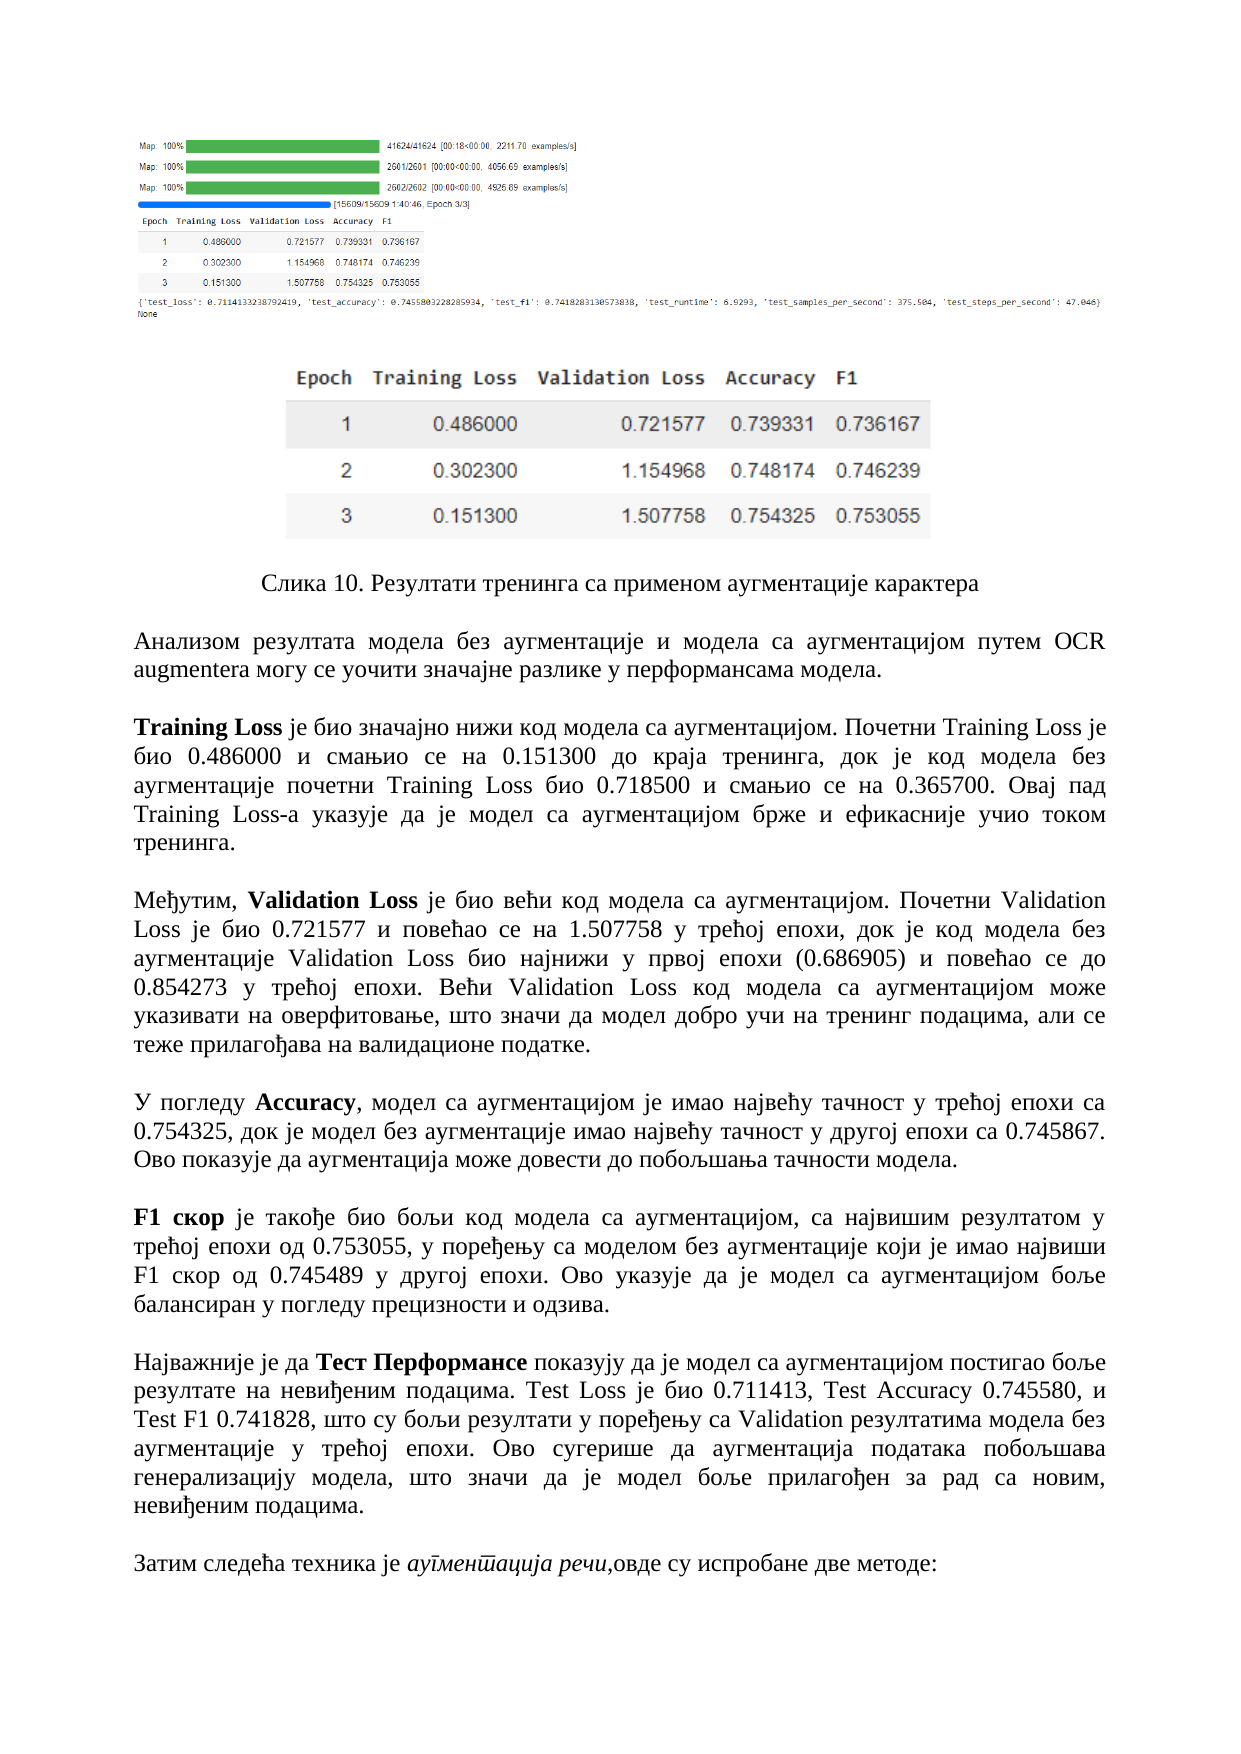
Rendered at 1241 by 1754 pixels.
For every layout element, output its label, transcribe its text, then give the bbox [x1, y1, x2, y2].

text Training Loss је био значајно нижи код модела са аугментацијом. Почетни Training Loss је био 0.486000 и смањио се на 0.151300 до краја тренинга, док је код модела без аугментације почетни Training Loss био 0.718500 и смањио се на 0.365700. Овај пад Training Loss-а указује да је модел са аугментацијом брже и ефикасније учио током тренинга. [133, 712, 1107, 856]
text Слика 10. Резултати тренинга са применом аугментације карактера [133, 568, 1107, 597]
picture [276, 351, 964, 539]
text Анализом резултата модела без аугментације и модела са аугментацијом путем ОCR аugmentera могу се уочити значајне разлике у перформансама модела. [133, 626, 1107, 683]
text Затим следећа техника је аугментација речи,овде су испробане две методе: [133, 1548, 1107, 1577]
text Међутим, Validation Loss је био већи код модела са аугментацијом. Почетни Validation Loss је био 0.721577 и повећао се на 1.507758 у трећој епохи, док је код модела без аугментације Validation Loss био најнижи у првој епохи (0.686905) и повећао се до 0.854273 у трећој епохи. Већи Validation Loss код модела са аугментацијом може указивати на оверфитовање, што значи да модел добро учи на тренинг подацима, али се теже прилагођава на валидационе податке. [133, 885, 1107, 1058]
picture [133, 137, 1108, 323]
text У погледу Accuracy, модел са аугментацијом је имао највећу тачност у трећој епохи са 0.754325, док је модел без аугментације имао највећу тачност у другој епохи са 0.745867. Ово показује да аугментација може довести до побољшања тачности модела. [133, 1087, 1107, 1173]
text F1 скор је такође био бољи код модела са аугментацијом, са највишим резултатом у трећој епохи од 0.753055, у поређењу са моделом без аугментације који је имао највиши F1 скор од 0.745489 у другој епохи. Ово указује да је модел са аугментацијом боље балансиран у погледу прецизности и одзива. [133, 1202, 1107, 1317]
text Најважније је да Тест Перформансе показују да је модел са аугментацијом постигао боље резултате на невиђеним подацима. Test Loss је био 0.711413, Test Accuracy 0.745580, и Test F1 0.741828, што су бољи резултати у поређењу са Validation резултатима модела без аугментације у трећој епохи. Ово сугерише да аугментација података побољшава генерализацију модела, што значи да је модел боље прилагођен за рад са новим, невиђеним подацима. [133, 1347, 1107, 1519]
